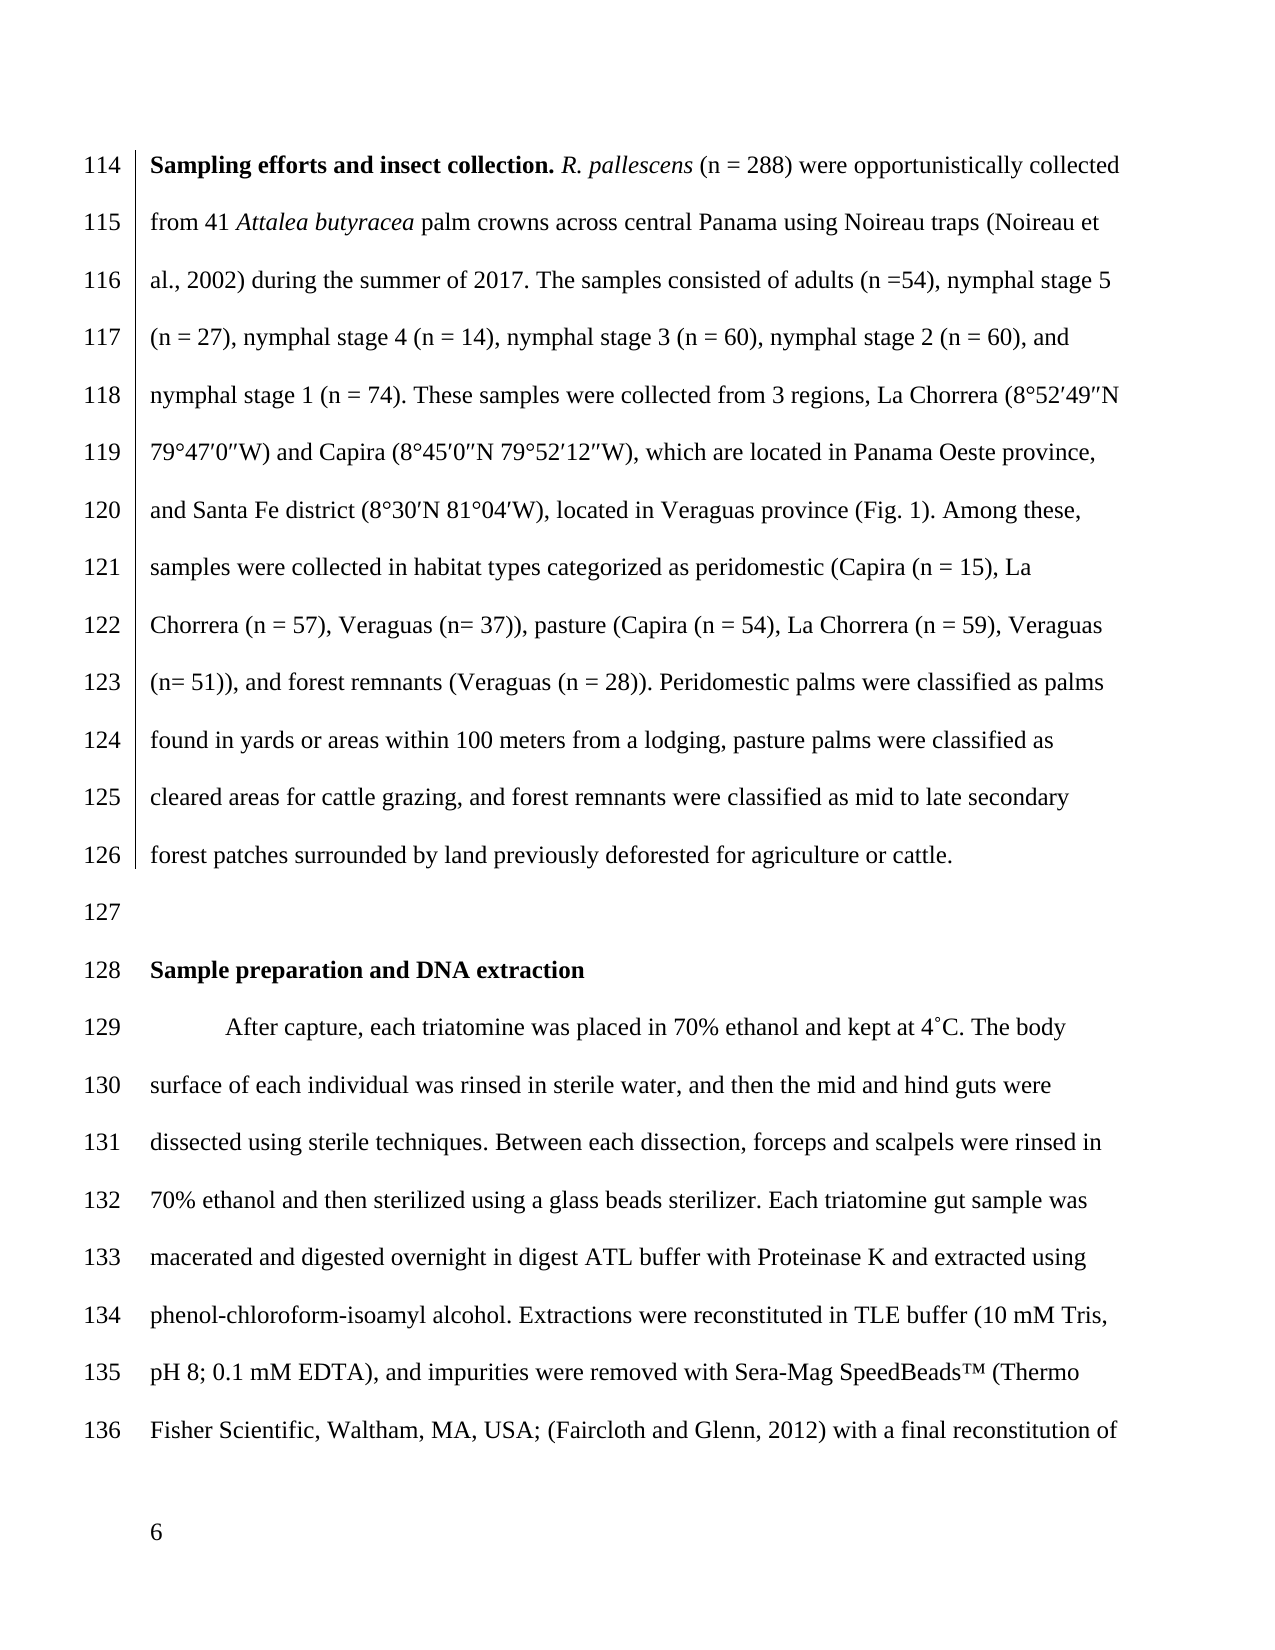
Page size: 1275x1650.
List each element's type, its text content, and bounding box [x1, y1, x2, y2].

text Sampling efforts and insect collection. R. pallescens (n = 288) were opportunistically collected from 41 Attalea butyracea palm crowns across central Panama using Noireau traps (Noireau et al., 2002) during the summer of 2017. The samples consisted of adults (n =54), nymphal stage 5 (n = 27), nymphal stage 4 (n = 14), nymphal stage 3 (n = 60), nymphal stage 2 (n = 60), and nymphal stage 1 (n = 74). These samples were collected from 3 regions, La Chorrera (8°52′49″N 79°47′0″W) and Capira (8°45′0″N 79°52′12″W), which are located in Panama Oeste province, and Santa Fe district (8°30′N 81°04′W), located in Veraguas province (Fig. 1). Among these, samples were collected in habitat types categorized as peridomestic (Capira (n = 15), La Chorrera (n = 57), Veraguas (n= 37)), pasture (Capira (n = 54), La Chorrera (n = 59), Veraguas (n= 51)), and forest remnants (Veraguas (n = 28)). Peridomestic palms were classified as palms found in yards or areas within 100 meters from a lodging, pasture palms were classified as cleared areas for cattle grazing, and forest remnants were classified as mid to late secondary forest patches surrounded by land previously deforested for agriculture or cattle. [150, 150, 1125, 869]
text Sample preparation and DNA extraction [150, 955, 1125, 984]
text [150, 1012, 1125, 1444]
